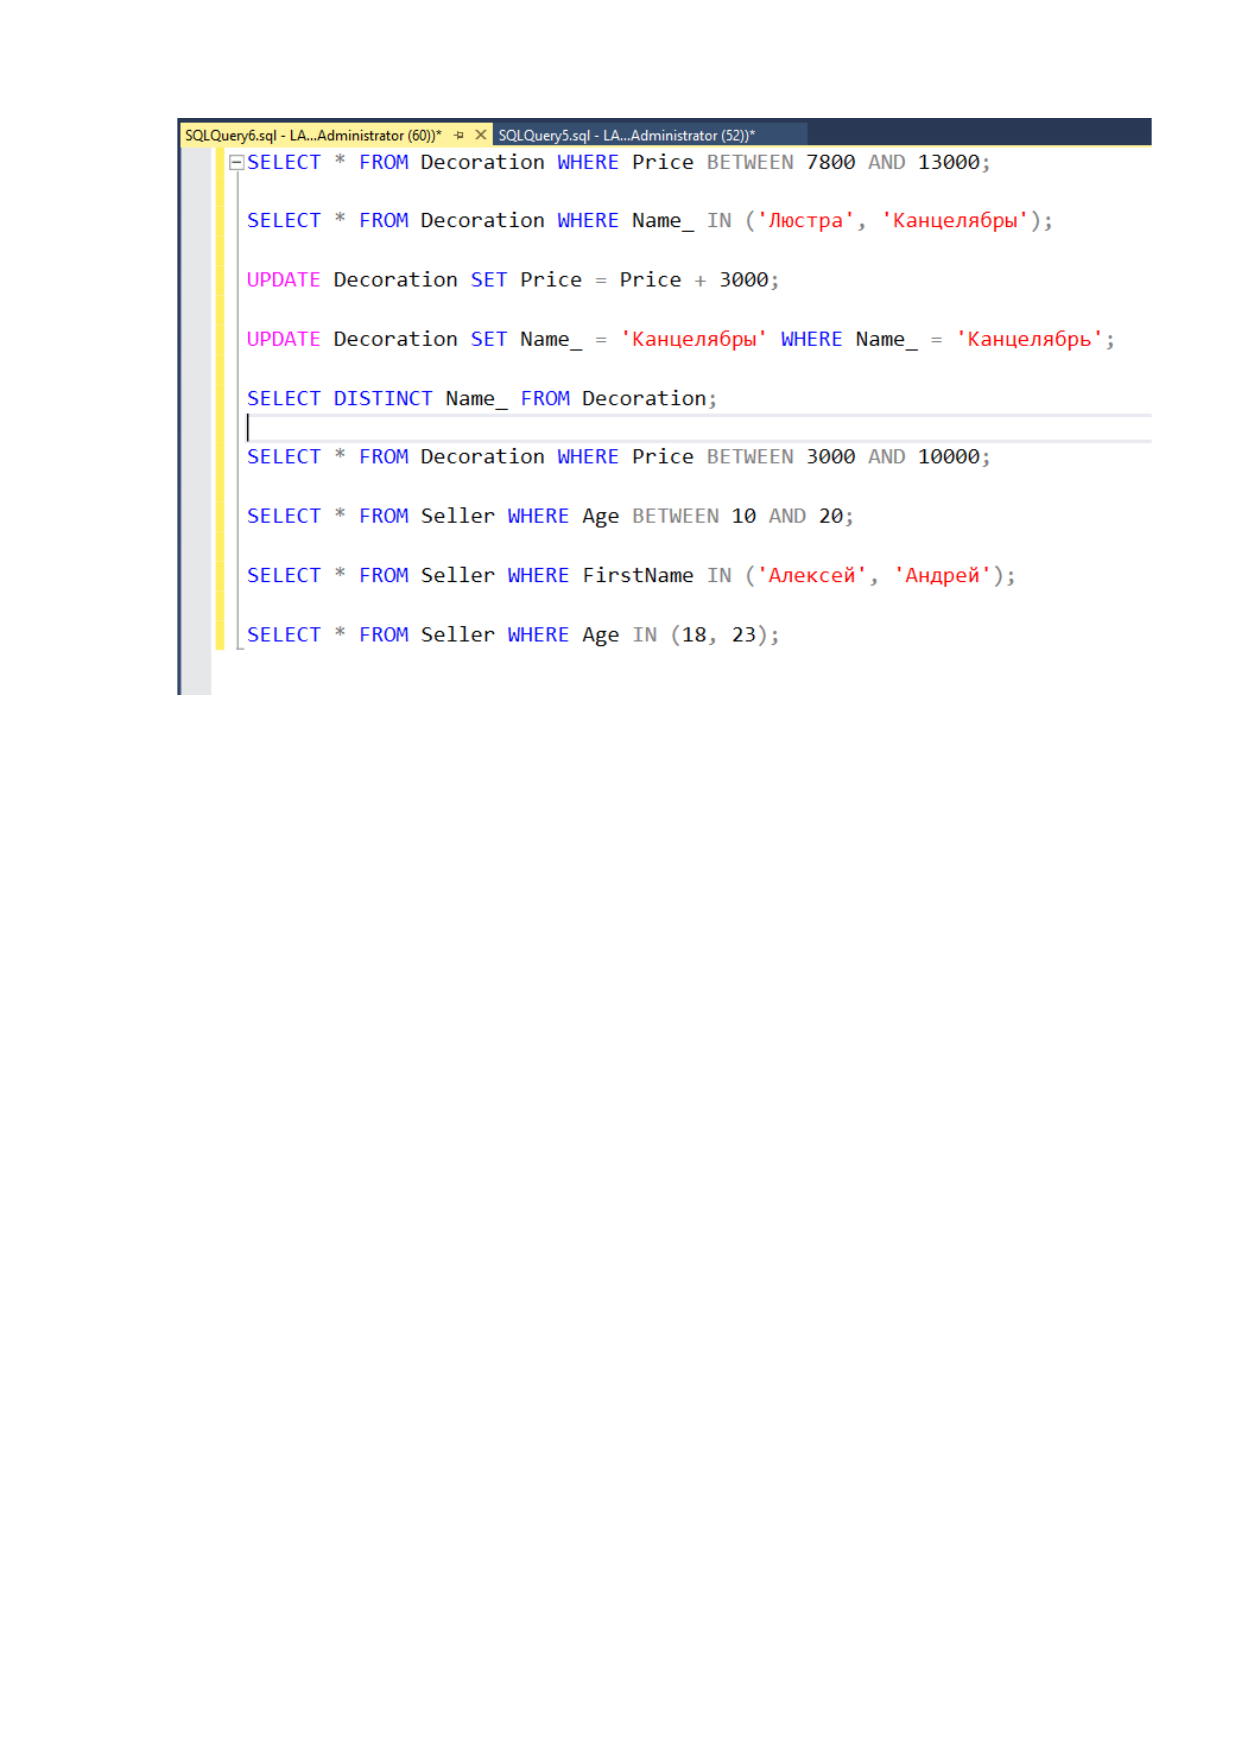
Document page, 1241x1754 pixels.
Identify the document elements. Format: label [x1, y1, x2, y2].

picture [177, 118, 1152, 695]
